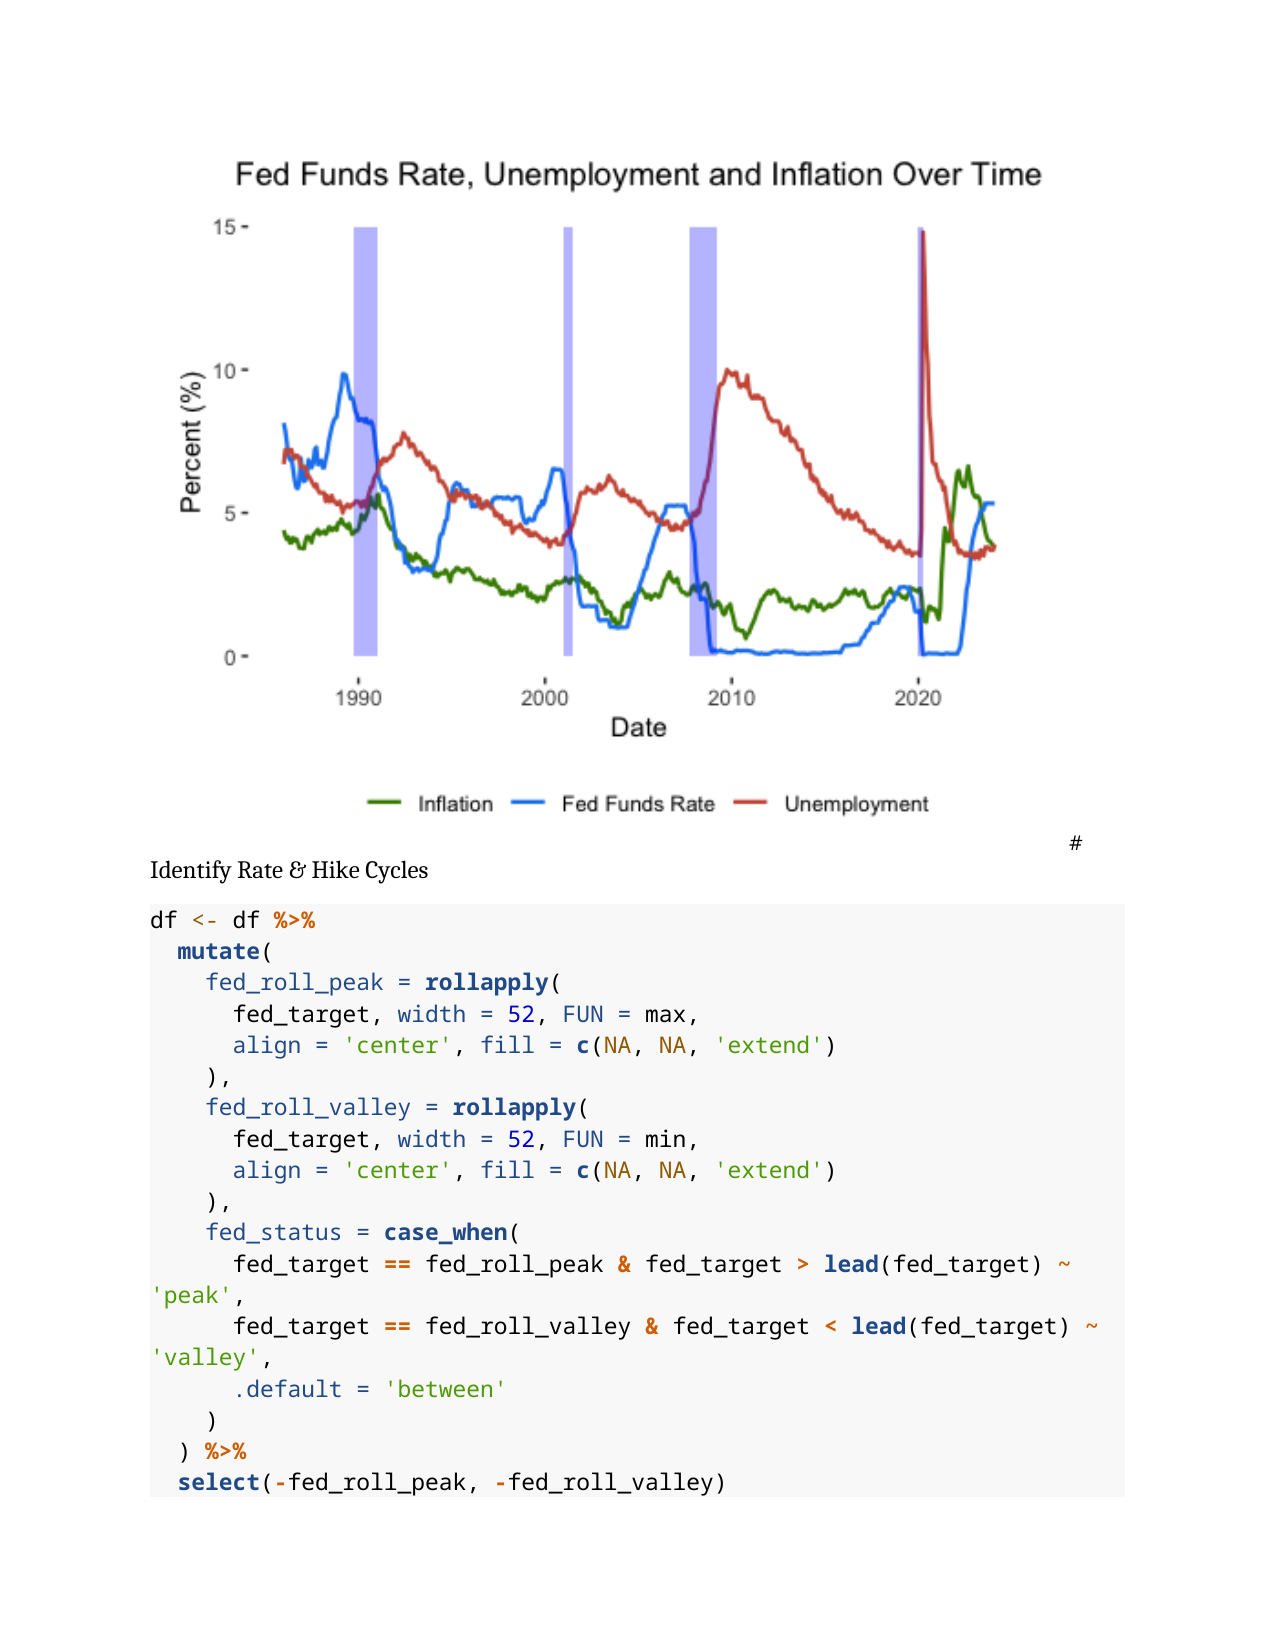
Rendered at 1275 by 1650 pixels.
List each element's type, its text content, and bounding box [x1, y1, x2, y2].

picture [168, 150, 1044, 850]
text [150, 904, 1125, 1497]
